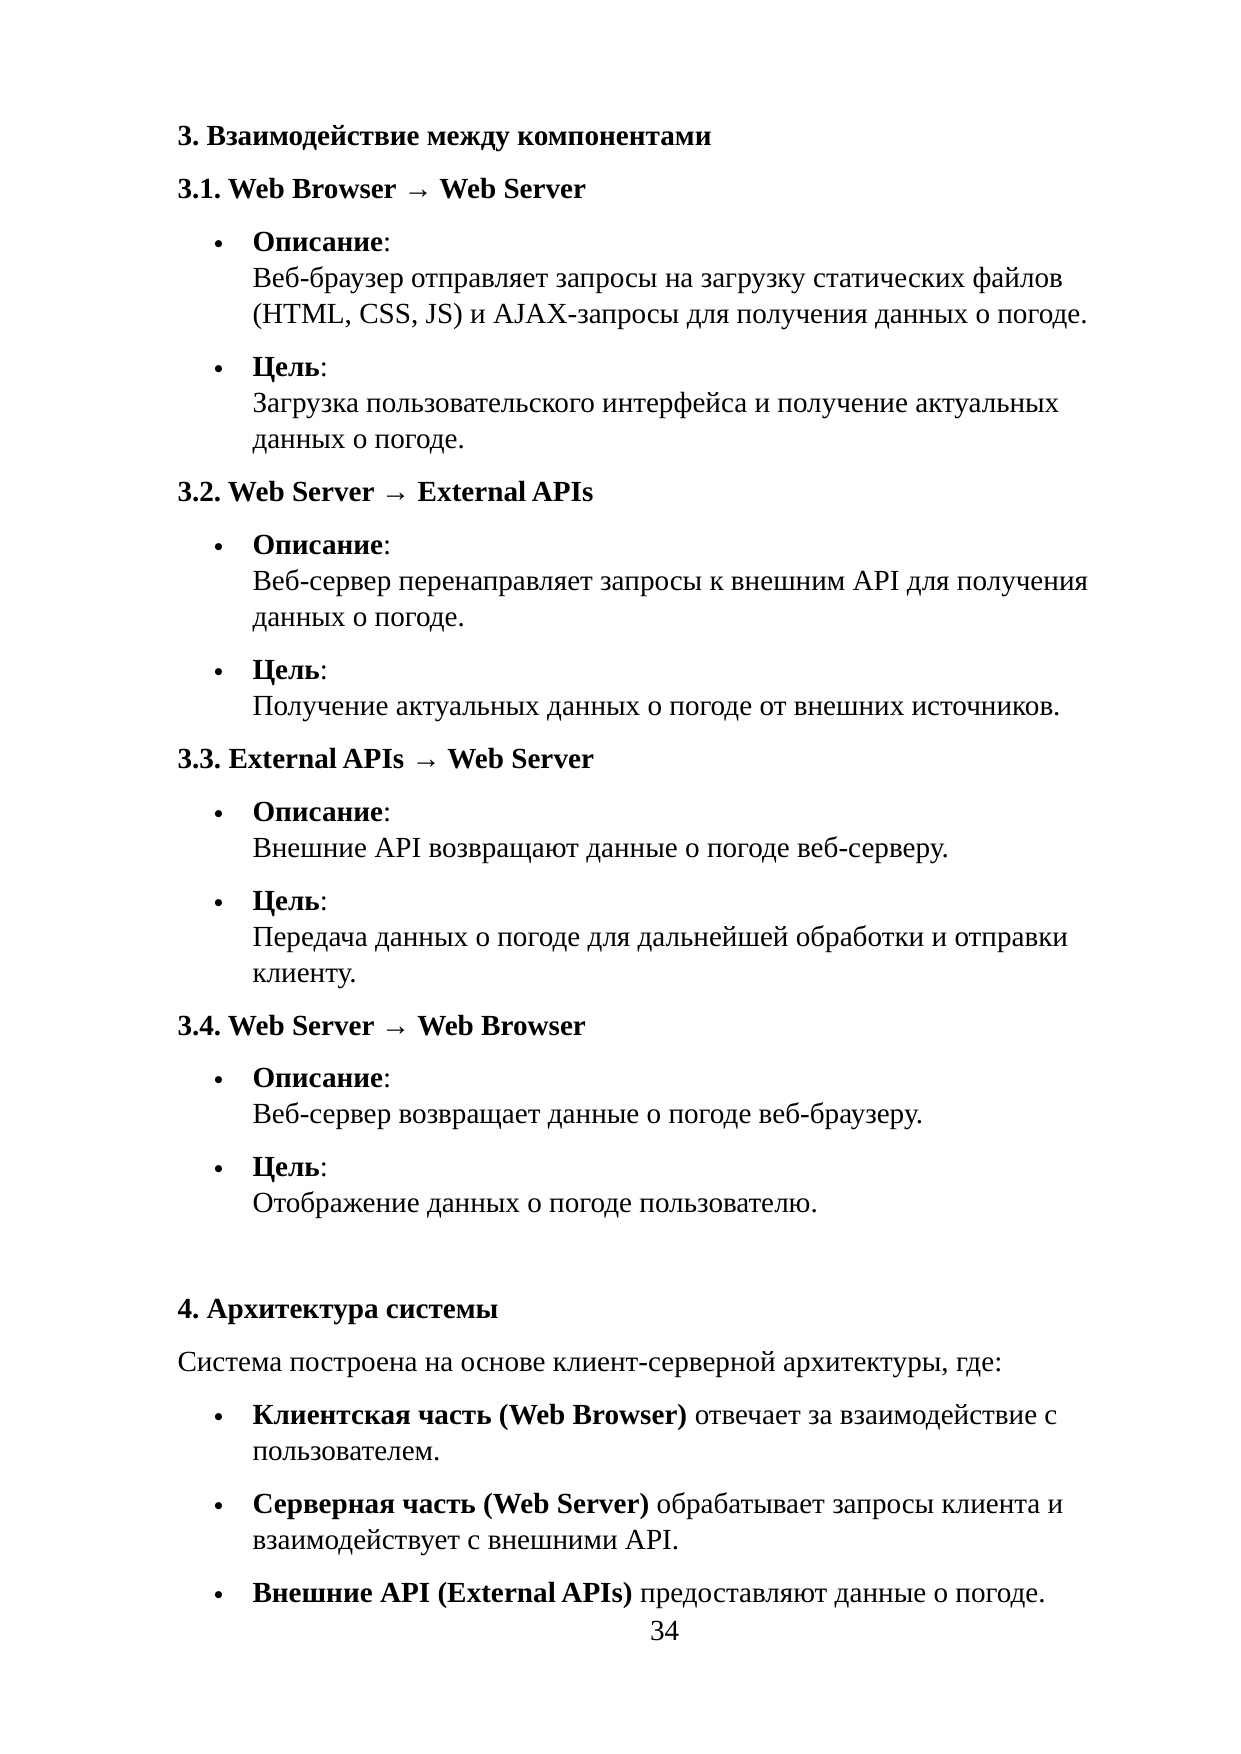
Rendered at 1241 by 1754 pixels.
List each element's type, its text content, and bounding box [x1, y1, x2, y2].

list Цель: Отображение данных о погоде пользователю. [215, 1149, 1152, 1219]
list Описание: Веб-сервер перенаправляет запросы к внешним API для получения данных о погоде. [215, 527, 1152, 633]
list Цель: Передача данных о погоде для дальнейшей обработки и отправки клиенту. [215, 883, 1152, 988]
text 3.3. External APIs → Web Server [177, 741, 1152, 774]
text 3.4. Web Server → Web Browser [177, 1008, 1152, 1041]
text 4. Архитектура системы [177, 1291, 1152, 1325]
list Внешние API (External APIs) предоставляют данные о погоде. [215, 1575, 1152, 1608]
list Описание: Веб-сервер возвращает данные о погоде веб-браузеру. [215, 1061, 1152, 1130]
text Система построена на основе клиент-серверной архитектуры, где: [177, 1344, 1152, 1378]
text 3.1. Web Browser → Web Server [177, 171, 1152, 204]
text 3.2. Web Server → External APIs [177, 474, 1152, 507]
list Клиентская часть (Web Browser) отвечает за взаимодействие с пользователем. [215, 1397, 1152, 1467]
list Серверная часть (Web Server) обрабатывает запросы клиента и взаимодействует с внешними API. [215, 1486, 1152, 1556]
text 3. Взаимодействие между компонентами [177, 118, 1152, 152]
list Цель: Загрузка пользовательского интерфейса и получение актуальных данных о погоде. [215, 349, 1152, 455]
list Описание: Внешние API возвращают данные о погоде веб-серверу. [215, 794, 1152, 863]
list Цель: Получение актуальных данных о погоде от внешних источников. [215, 652, 1152, 722]
list Описание: Веб-браузер отправляет запросы на загрузку статических файлов (HTML, CSS, JS) и AJAX-запросы для получения данных о погоде. [215, 224, 1152, 329]
